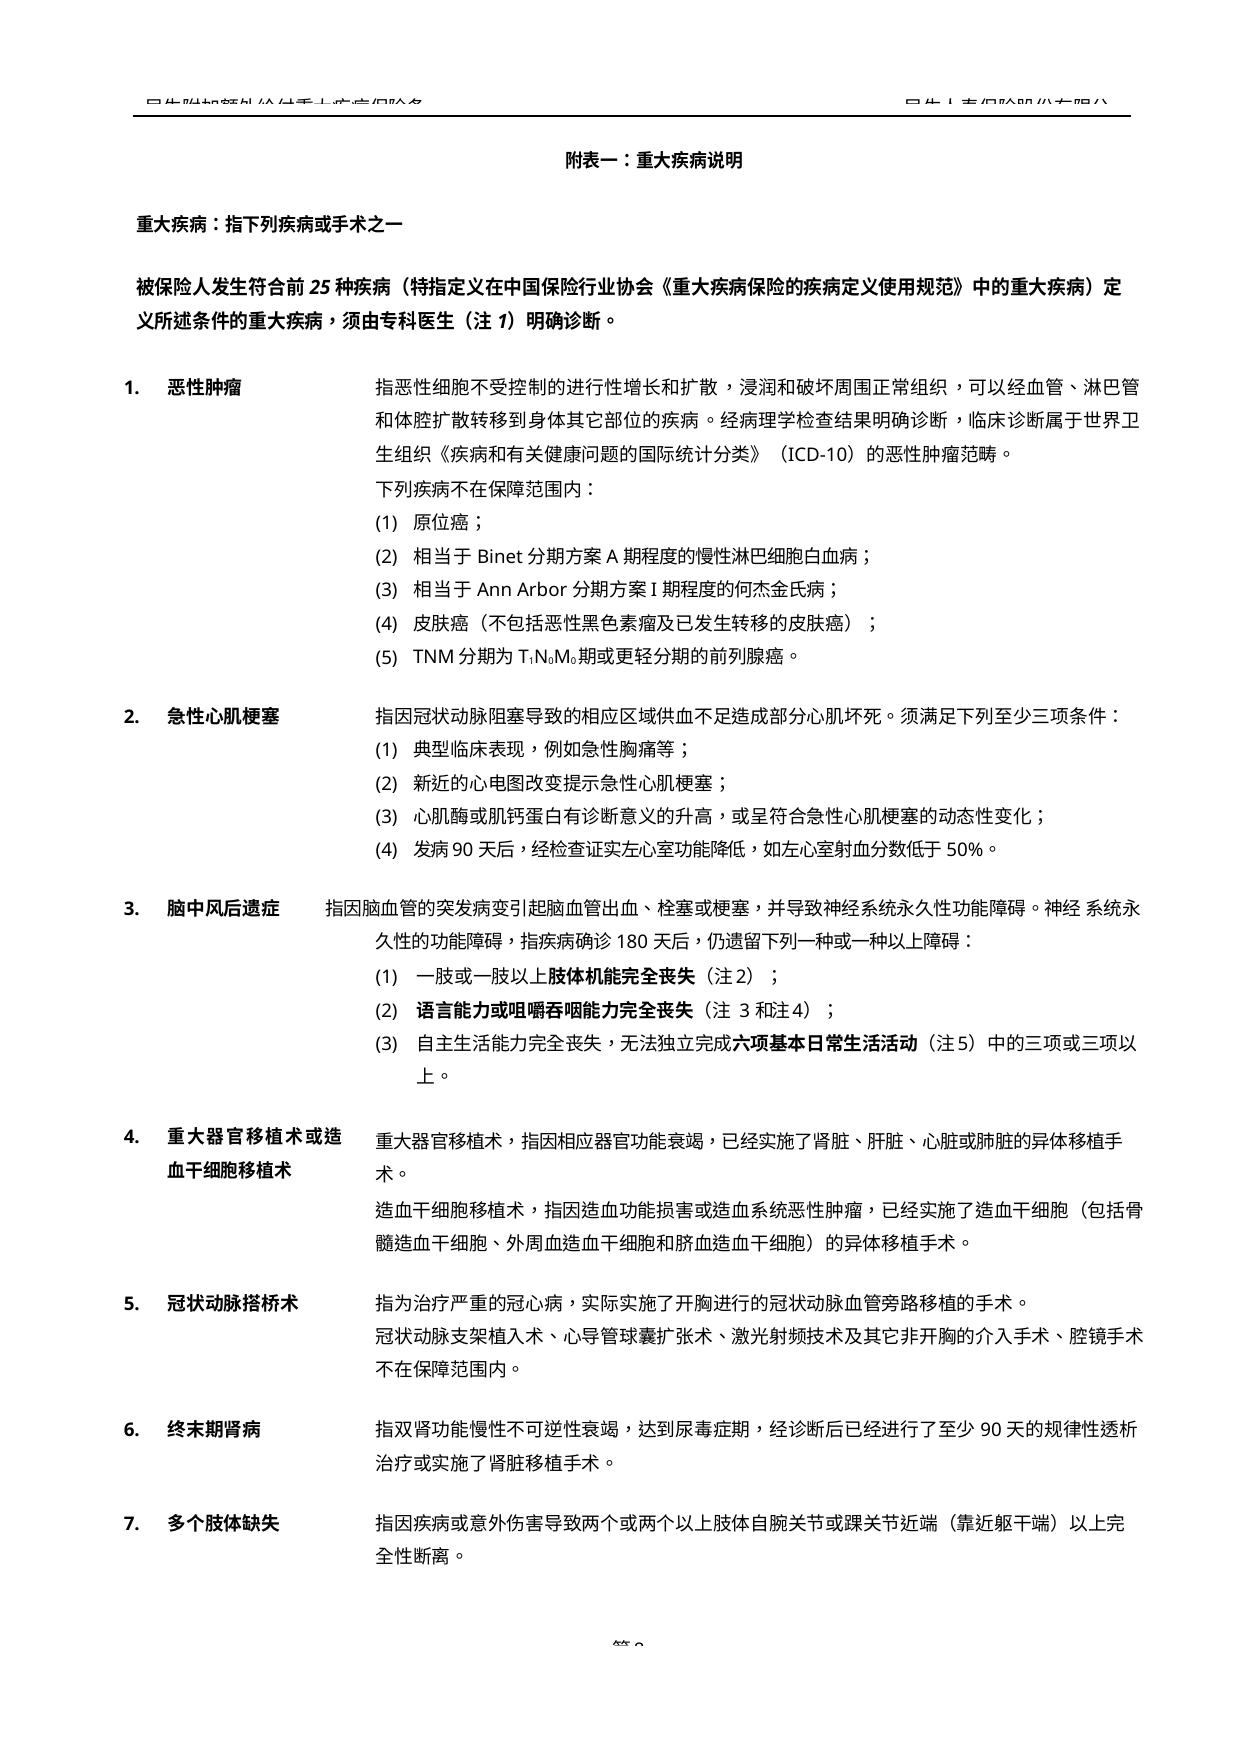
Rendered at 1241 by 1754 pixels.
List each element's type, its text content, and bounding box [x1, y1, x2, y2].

text 重大疾病：指下列疾病或手术之一 [136, 211, 1153, 236]
list 语言能力或咀嚼吞咽能力完全丧失（注3 和注 4）； [375, 997, 1153, 1023]
text 造血干细胞移植术，指因造血功能损害或造血系统恶性肿瘤，已经实施了造血干细胞（包括骨髓造血干细胞、外周血造血干细胞和脐血造血干细胞）的异体移植手术。 [375, 1197, 1145, 1256]
list 冠状动脉搭桥术 指为治疗严重的冠心病，实际实施了开胸进行的冠状动脉血管旁路移植的手术。 [123, 1290, 1153, 1315]
list 发病 90 天后，经检查证实左心室功能降低，如左心室射血分数低于 50%。 [375, 837, 1153, 862]
list 多个肢体缺失 指因疾病或意外伤害导致两个或两个以上肢体自腕关节或踝关节近端（靠近躯干端）以上完全性断离。 [123, 1510, 1141, 1569]
list 相当于Ann Arbor 分期方案I 期程度的何杰金氏病； [375, 576, 1153, 602]
list 相当于Binet 分期方案A 期程度的慢性淋巴细胞白血病； [375, 543, 1153, 568]
list 原位癌； [375, 509, 1153, 535]
subtitle 重大器官移植术或造血干细胞移植术 [123, 1123, 355, 1182]
list 急性心肌梗塞 指因冠状动脉阻塞导致的相应区域供血不足造成部分心肌坏死。须满足下列至少三项条件： [123, 703, 1153, 728]
list 恶性肿瘤 指恶性细胞不受控制的进行性增长和扩散，浸润和破坏周围正常组织，可以经血管、淋巴管和体腔扩散转移到身体其它部位的疾病。经病理学检查结果明确诊断，临床诊断属于世界卫生组织《疾病和有关健康问题的国际统计分类》（ICD-10）的恶性肿瘤范畴。 [123, 374, 1141, 466]
list 典型临床表现，例如急性胸痛等； [375, 736, 1153, 762]
text 下列疾病不在保障范围内： [375, 476, 1153, 502]
text 被保险人发生符合前 25 种疾病（特指定义在中国保险行业协会《重大疾病保险的疾病定义使用规范》中的重大疾病）定义所述条件的重大疾病，须由专科医生（注 1）明确诊断。 [136, 273, 1136, 334]
list 皮肤癌（不包括恶性黑色素瘤及已发生转移的皮肤癌）； [375, 610, 1153, 635]
list 脑中风后遗症 指因脑血管的突发病变引起脑血管出血、栓塞或梗塞，并导致神经系统永久性功能障碍。神经系统永久性的功能障碍，指疾病确诊 180 天后，仍遗留下列一种或一种以上障碍： [123, 895, 1141, 954]
list 一肢或一肢以上肢体机能完全丧失（注 2）； [375, 964, 1153, 989]
subtitle 附表一：重大疾病说明 [562, 147, 745, 172]
list TNM分期为T1N0M0期或更轻分期的前列腺癌。 [375, 643, 1153, 670]
list 心肌酶或肌钙蛋白有诊断意义的升高，或呈符合急性心肌梗塞的动态性变化； [375, 803, 1153, 829]
list 自主生活能力完全丧失，无法独立完成六项基本日常生活活动（注 5）中的三项或三项以上。 [375, 1031, 1141, 1089]
list 新近的心电图改变提示急性心肌梗塞； [375, 770, 1153, 795]
list 终末期肾病 指双肾功能慢性不可逆性衰竭，达到尿毒症期，经诊断后已经进行了至少 90 天的规律性透析治疗或实施了肾脏移植手术。 [123, 1417, 1141, 1475]
text 重大器官移植术，指因相应器官功能衰竭，已经实施了肾脏、肝脏、心脏或肺脏的异体移植手术。 [375, 1128, 1141, 1187]
text 冠状动脉支架植入术、心导管球囊扩张术、激光射频技术及其它非开胸的介入手术、腔镜手术不在保障范围内。 [375, 1323, 1144, 1382]
